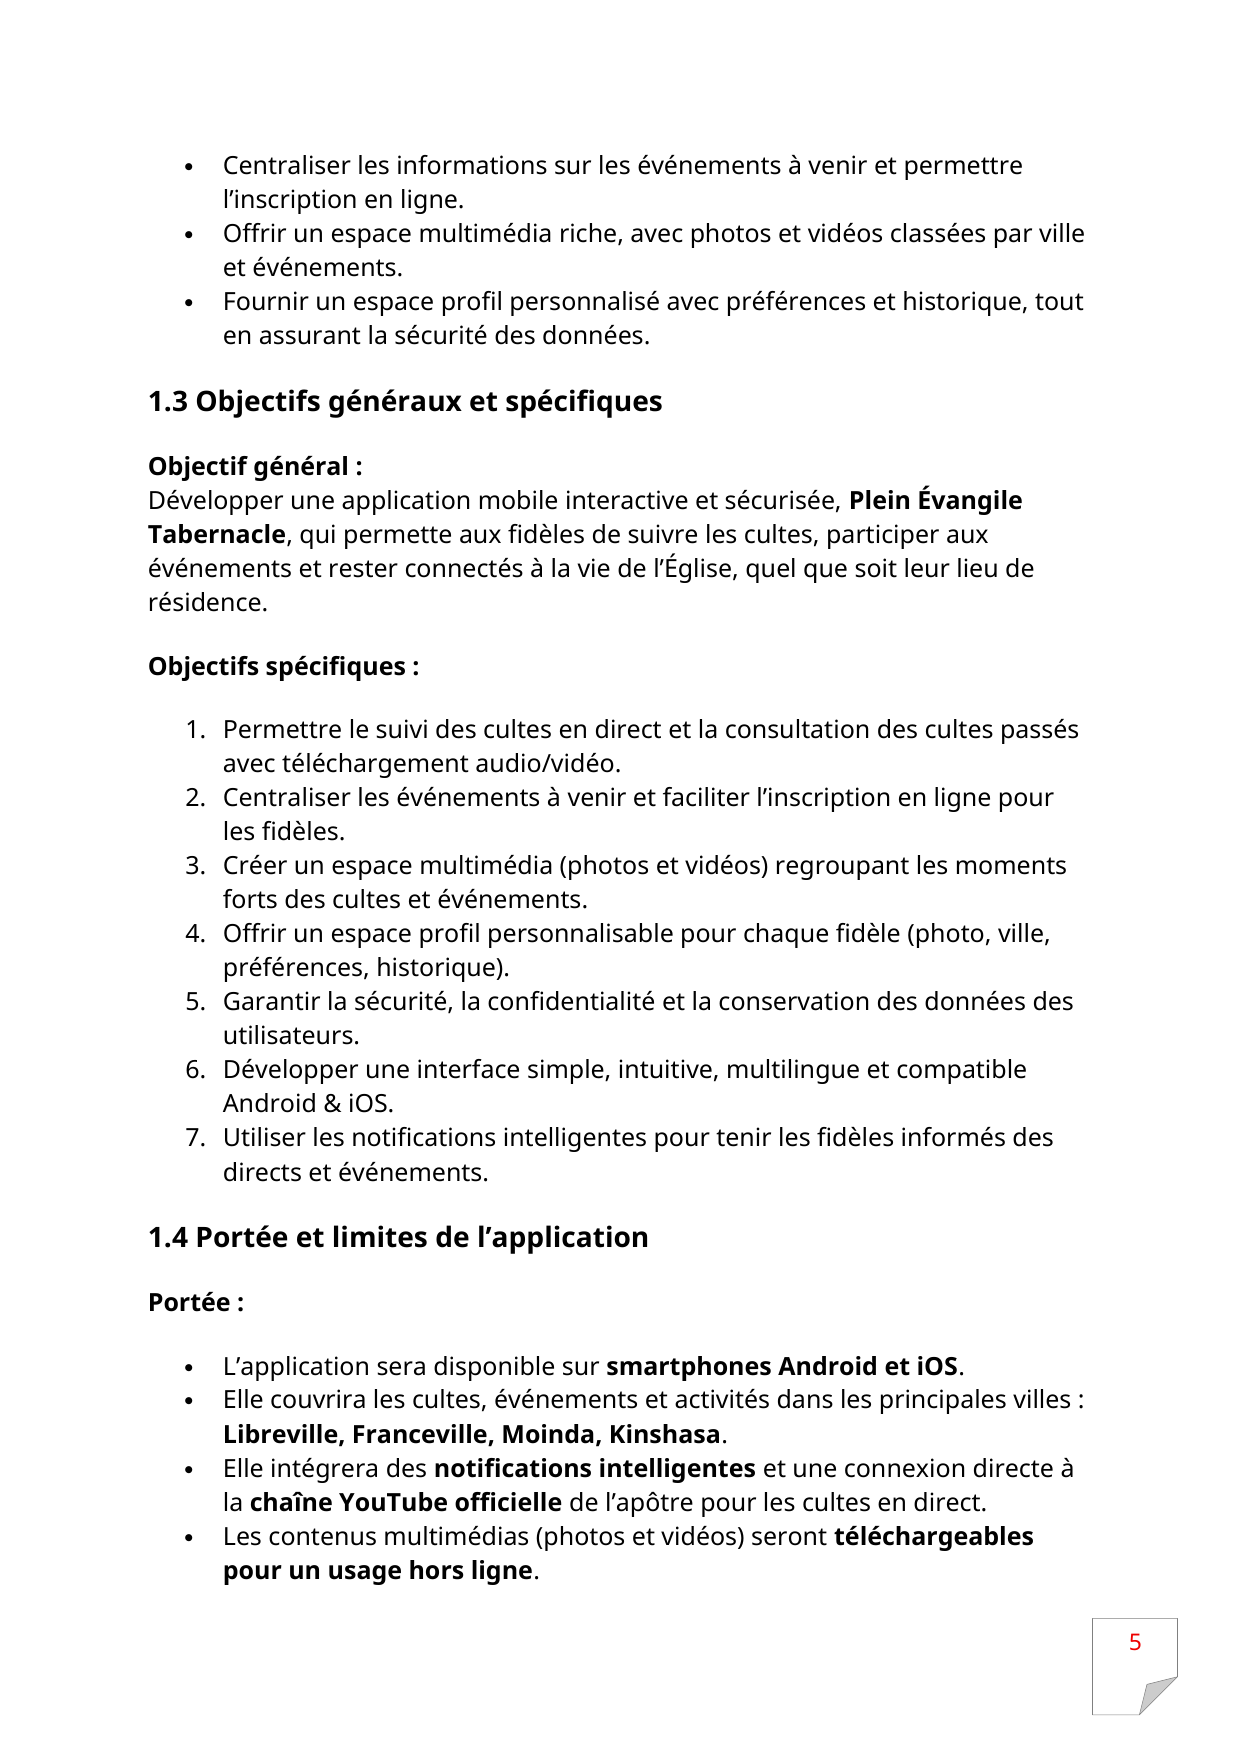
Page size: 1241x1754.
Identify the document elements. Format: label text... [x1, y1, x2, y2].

text Objectifs spécifiques : [148, 648, 1093, 682]
list Garantir la sécurité, la confidentialité et la conservation des données des utilisateurs. [185, 984, 1093, 1052]
list Les contenus multimédias (photos et vidéos) seront téléchargeables pour un usage hors ligne. [185, 1518, 1093, 1587]
list Elle intégrera des notifications intelligentes et une connexion directe à la chaîne YouTube officielle de l’apôtre pour les cultes en direct. [185, 1450, 1093, 1518]
text Portée : [148, 1285, 1093, 1319]
text 1.3 Objectifs généraux et spécifiques [148, 381, 1093, 419]
list Développer une interface simple, intuitive, multilingue et compatible Android & iOS. [185, 1052, 1093, 1120]
list Permettre le suivi des cultes en direct et la consultation des cultes passés avec téléchargement audio/vidéo. [185, 711, 1093, 779]
list Fournir un espace profil personnalisé avec préférences et historique, tout en assurant la sécurité des données. [185, 284, 1093, 352]
list Offrir un espace profil personnalisable pour chaque fidèle (photo, ville, préférences, historique). [185, 916, 1093, 984]
list Centraliser les événements à venir et faciliter l’inscription en ligne pour les fidèles. [185, 779, 1093, 848]
list Elle couvrira les cultes, événements et activités dans les principales villes : Libreville, Franceville, Moinda, Kinshasa. [185, 1382, 1093, 1450]
list L’application sera disponible sur smartphones Android et iOS. [185, 1348, 1093, 1382]
text 1.4 Portée et limites de l’application [148, 1217, 1093, 1256]
list Utiliser les notifications intelligentes pour tenir les fidèles informés des directs et événements. [185, 1120, 1093, 1188]
text Objectif général : Développer une application mobile interactive et sécurisée, Plein Évangile Tabernacle, qui permette aux fidèles de suivre les cultes, participer aux événements et rester connectés à la vie de l’Église, quel que soit leur lieu de résidence. [148, 449, 1093, 619]
list Offrir un espace multimédia riche, avec photos et vidéos classées par ville et événements. [185, 216, 1093, 284]
list Centraliser les informations sur les événements à venir et permettre l’inscription en ligne. [185, 148, 1093, 216]
list Créer un espace multimédia (photos et vidéos) regroupant les moments forts des cultes et événements. [185, 848, 1093, 916]
